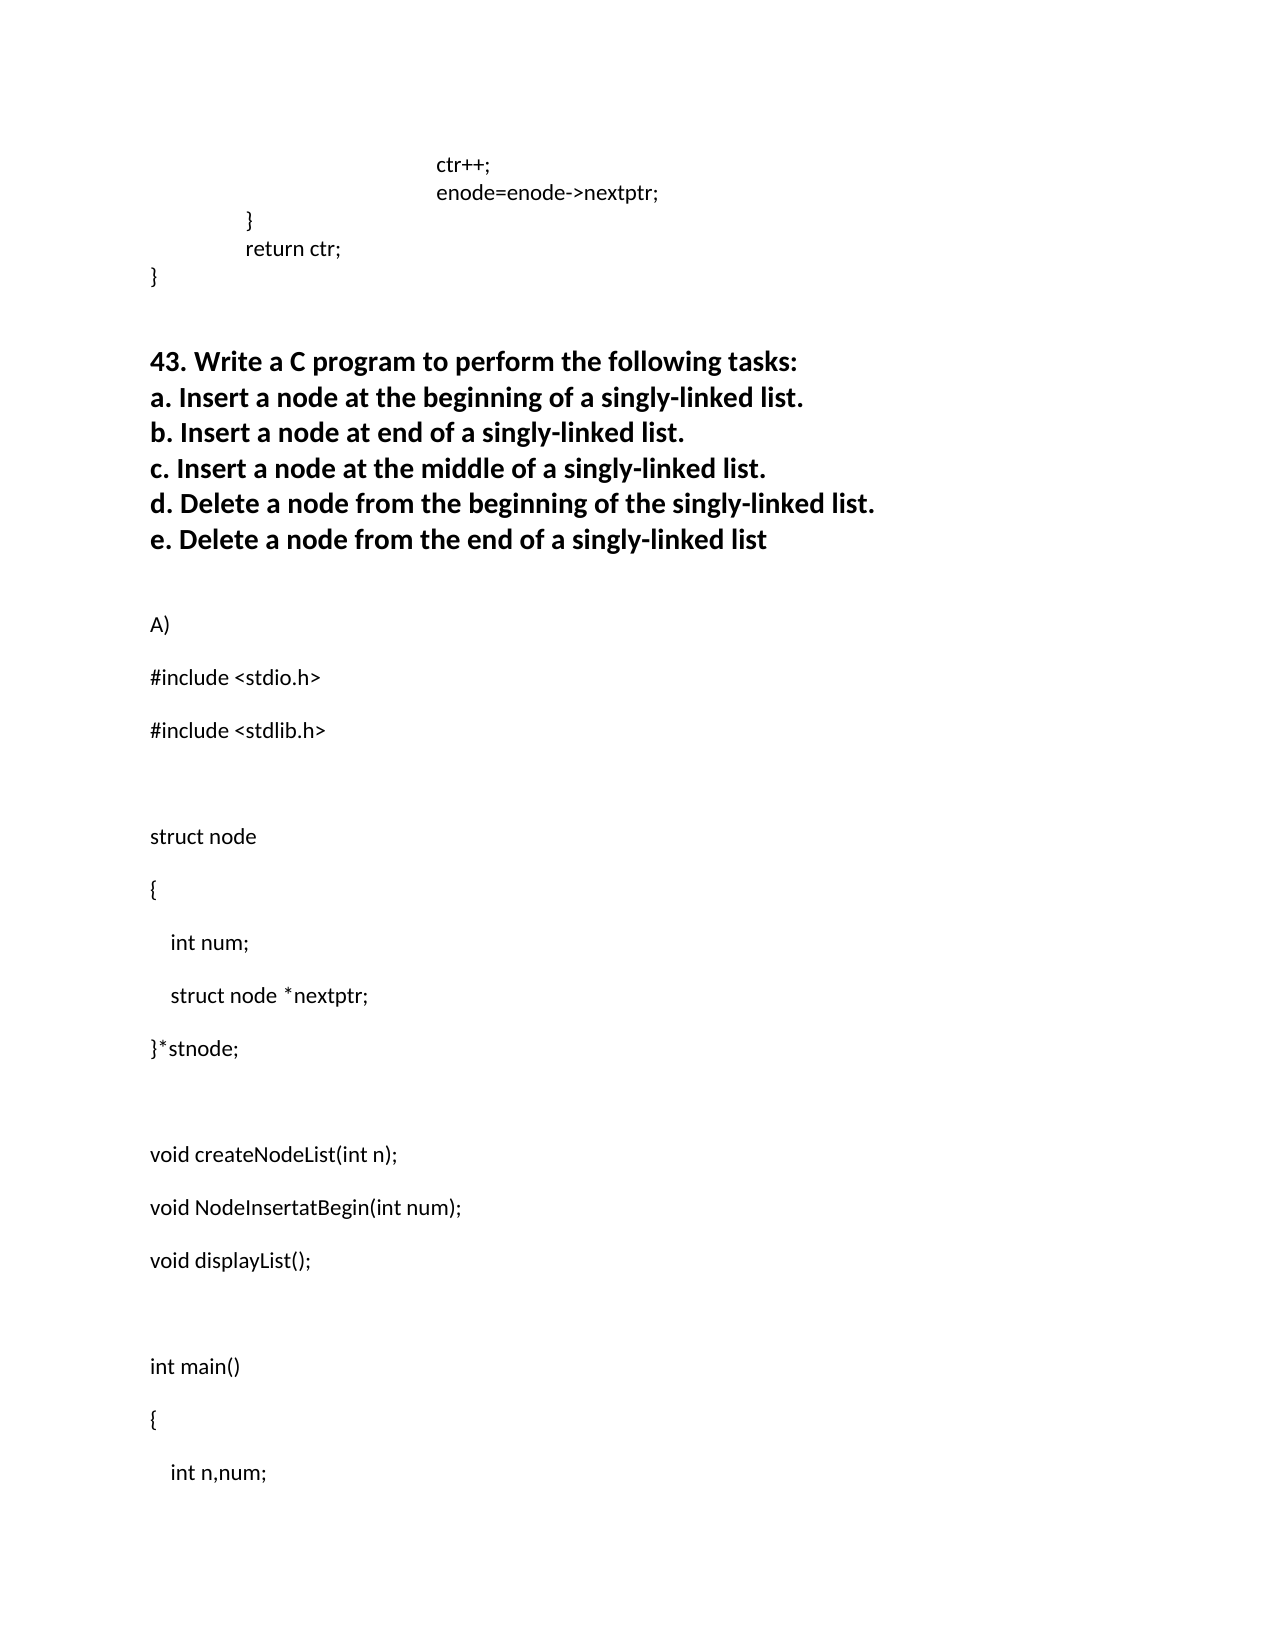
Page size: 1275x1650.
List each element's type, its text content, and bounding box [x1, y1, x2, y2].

text int main() [150, 1352, 1125, 1380]
text void createNodeList(int n); [150, 1140, 1125, 1168]
text c. Insert a node at the middle of a singly-linked list. [150, 450, 1125, 486]
text b. Insert a node at end of a singly-linked list. [150, 414, 1125, 450]
text a. Insert a node at the beginning of a singly-linked list. [150, 379, 1125, 414]
text int num; [150, 928, 1125, 956]
text ctr++; [150, 150, 1125, 178]
text 43. Write a C program to perform the following tasks: [150, 343, 1125, 379]
text #include <stdlib.h> [150, 716, 1125, 744]
text int n,num; [150, 1458, 1125, 1486]
text struct node *nextptr; [150, 981, 1125, 1009]
text return ctr; [150, 234, 1125, 262]
text { [150, 1405, 1125, 1433]
text { [150, 875, 1125, 903]
text } [150, 262, 1125, 290]
text struct node [150, 822, 1125, 850]
text A) [150, 610, 1125, 638]
text e. Delete a node from the end of a singly-linked list [150, 521, 1125, 557]
text enode=enode->nextptr; [150, 178, 1125, 206]
text #include <stdio.h> [150, 663, 1125, 691]
text void NodeInsertatBegin(int num); [150, 1193, 1125, 1221]
text } [150, 206, 1125, 234]
text d. Delete a node from the beginning of the singly-linked list. [150, 486, 1125, 521]
text }*stnode; [150, 1034, 1125, 1062]
text void displayList(); [150, 1246, 1125, 1274]
